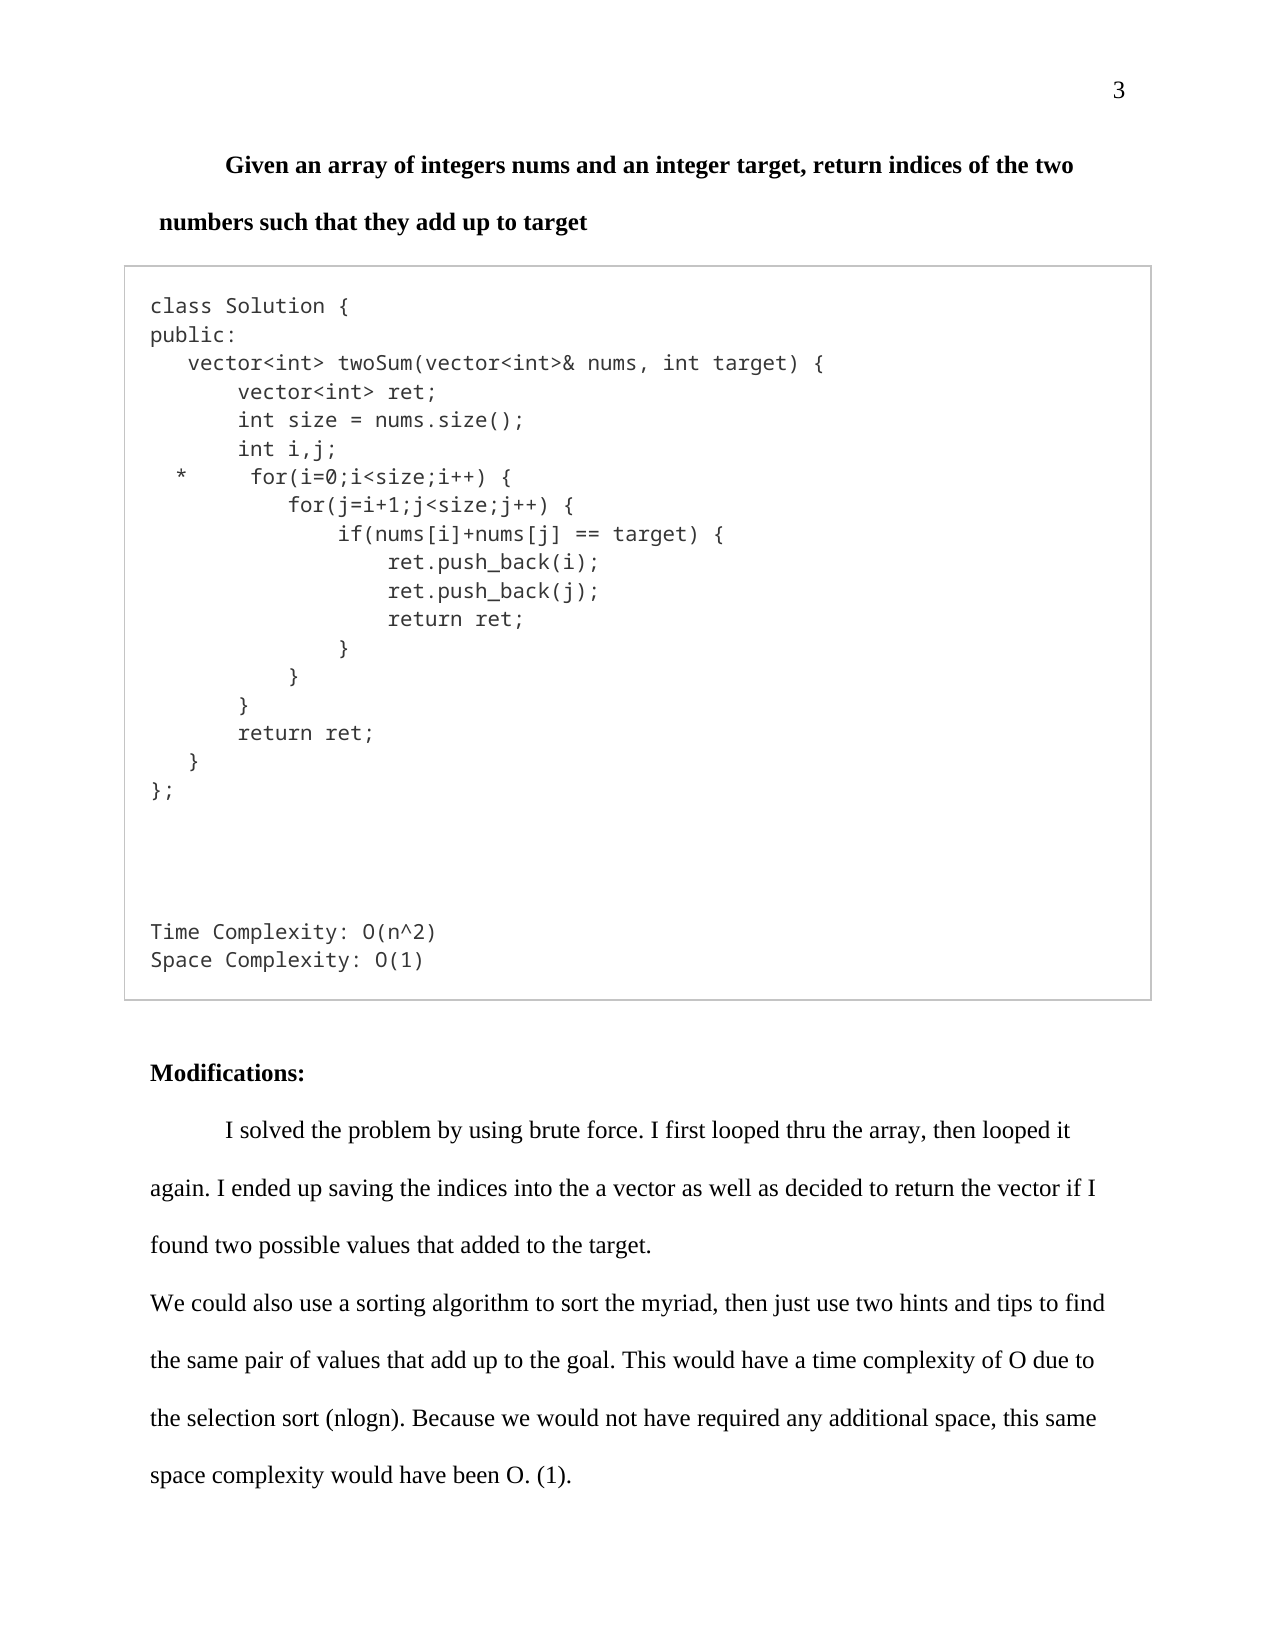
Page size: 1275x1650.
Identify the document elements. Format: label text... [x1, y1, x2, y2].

text ret.push_back(i); [150, 547, 1125, 576]
text Given an array of integers nums and an integer target, return indices of the two numbers such that they add up to target [159, 150, 1125, 236]
text ret.push_back(j); [150, 576, 1125, 604]
text public: [150, 320, 1125, 348]
text } [150, 661, 1125, 690]
text vector<int> twoSum(vector<int>& nums, int target) { [150, 348, 1125, 377]
text Modifications: [150, 1058, 1125, 1087]
text }; [150, 775, 1125, 803]
text if(nums[i]+nums[j] == target) { [150, 519, 1125, 547]
text Space Complexity: O(1) [125, 919, 1150, 999]
text for(j=i+1;j<size;j++) { [150, 491, 1125, 519]
text class Solution { [125, 267, 1150, 320]
text int i,j; [150, 434, 1125, 462]
text I solved the problem by using brute force. I first looped thru the array, then looped it again. I ended up saving the indices into the a vector as well as decided to return the vector if I found two possible values that added to the target. [150, 1116, 1125, 1259]
text } [150, 633, 1125, 661]
text vector<int> ret; [150, 377, 1125, 405]
text We could also use a sorting algorithm to sort the myriad, then just use two hints and tips to find the same pair of values that add up to the goal. This would have a time complexity of O due to the selection sort (nlogn). Because we would not have required any additional space, this same space complexity would have been O. (1). [150, 1288, 1125, 1489]
text return ret; [150, 604, 1125, 633]
text return ret; [150, 718, 1125, 747]
text } [150, 690, 1125, 718]
text * for(i=0;i<size;i++) { [150, 462, 1125, 491]
text } [150, 747, 1125, 775]
text int size = nums.size(); [150, 405, 1125, 434]
